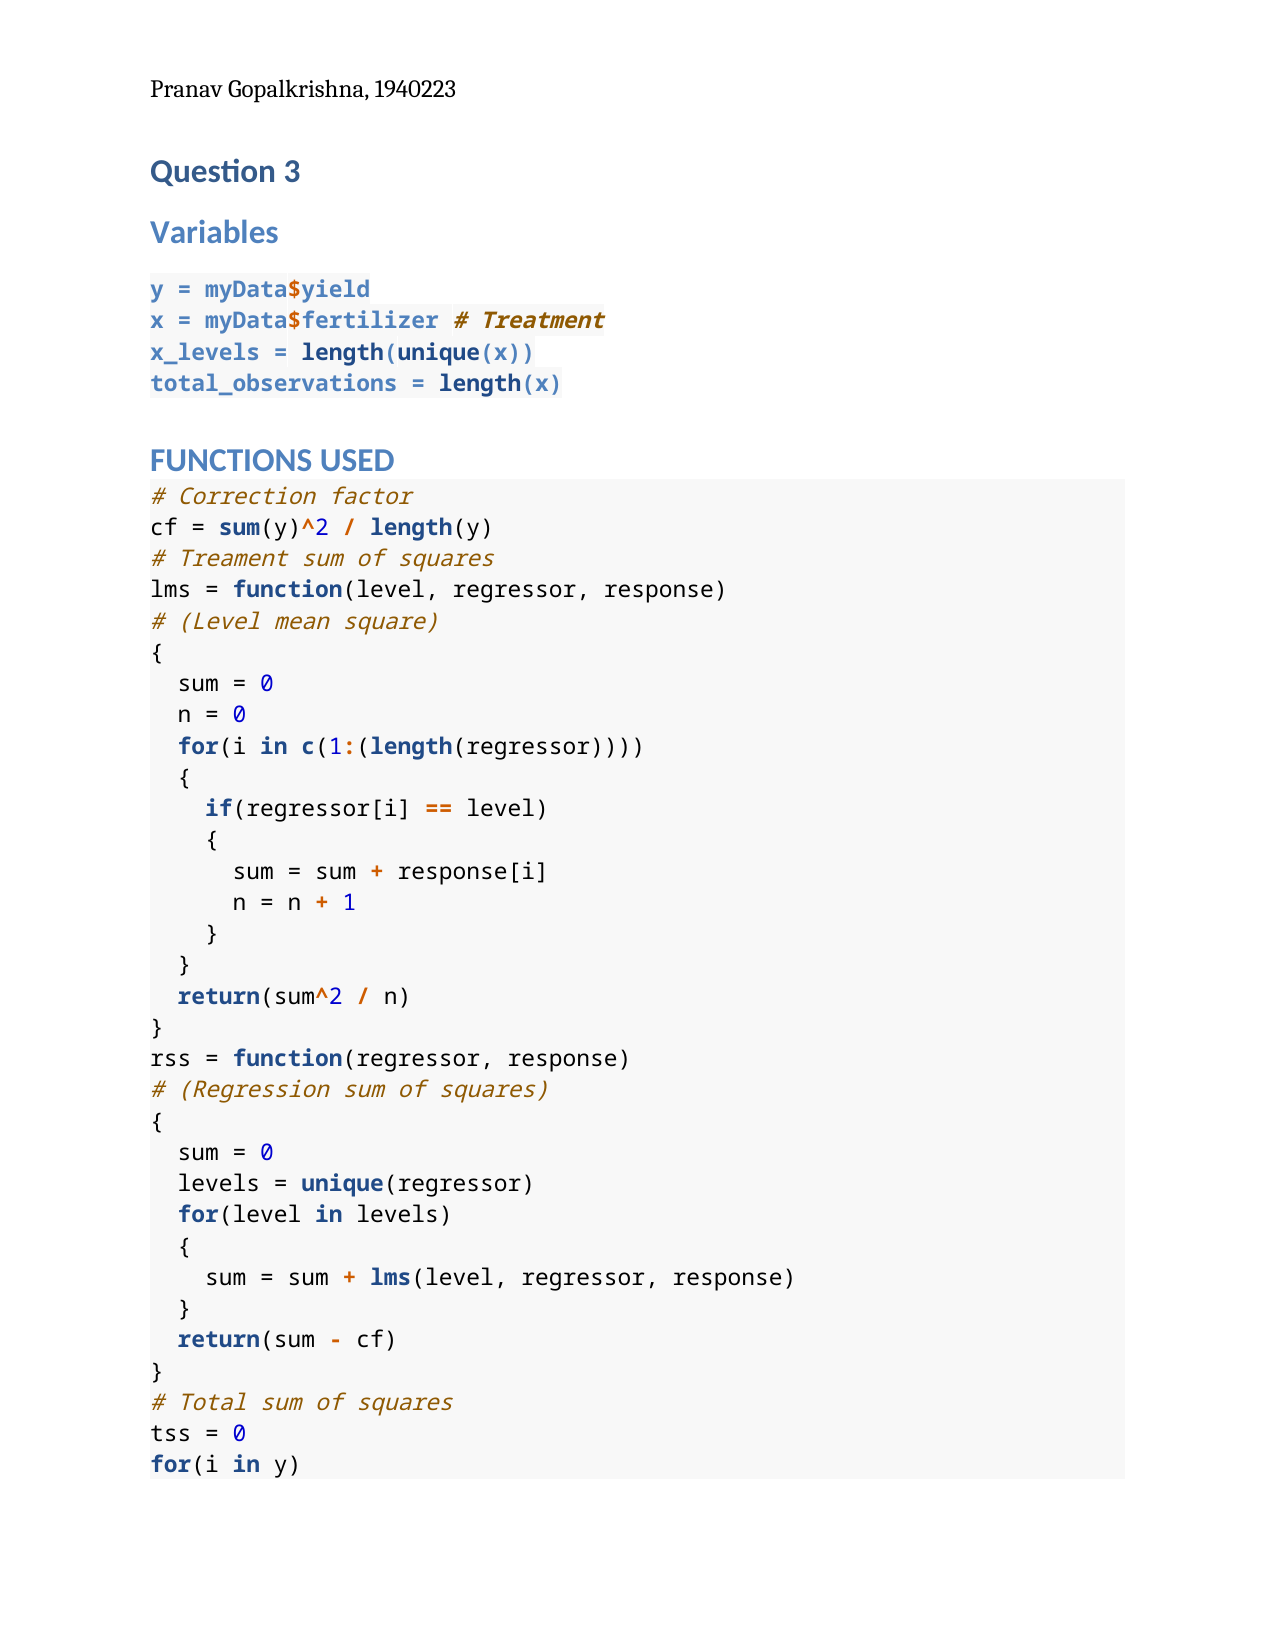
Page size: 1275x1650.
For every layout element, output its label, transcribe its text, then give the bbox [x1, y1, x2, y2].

subtitle Question 3 [150, 150, 1125, 191]
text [150, 479, 1125, 1479]
subtitle Variables [150, 212, 1125, 252]
subtitle y = myData$yield x = myData$fertilizer # Treatment x_levels = length(unique(x)) total_observations = length(x) FUNCTIONS USED [150, 273, 1125, 479]
